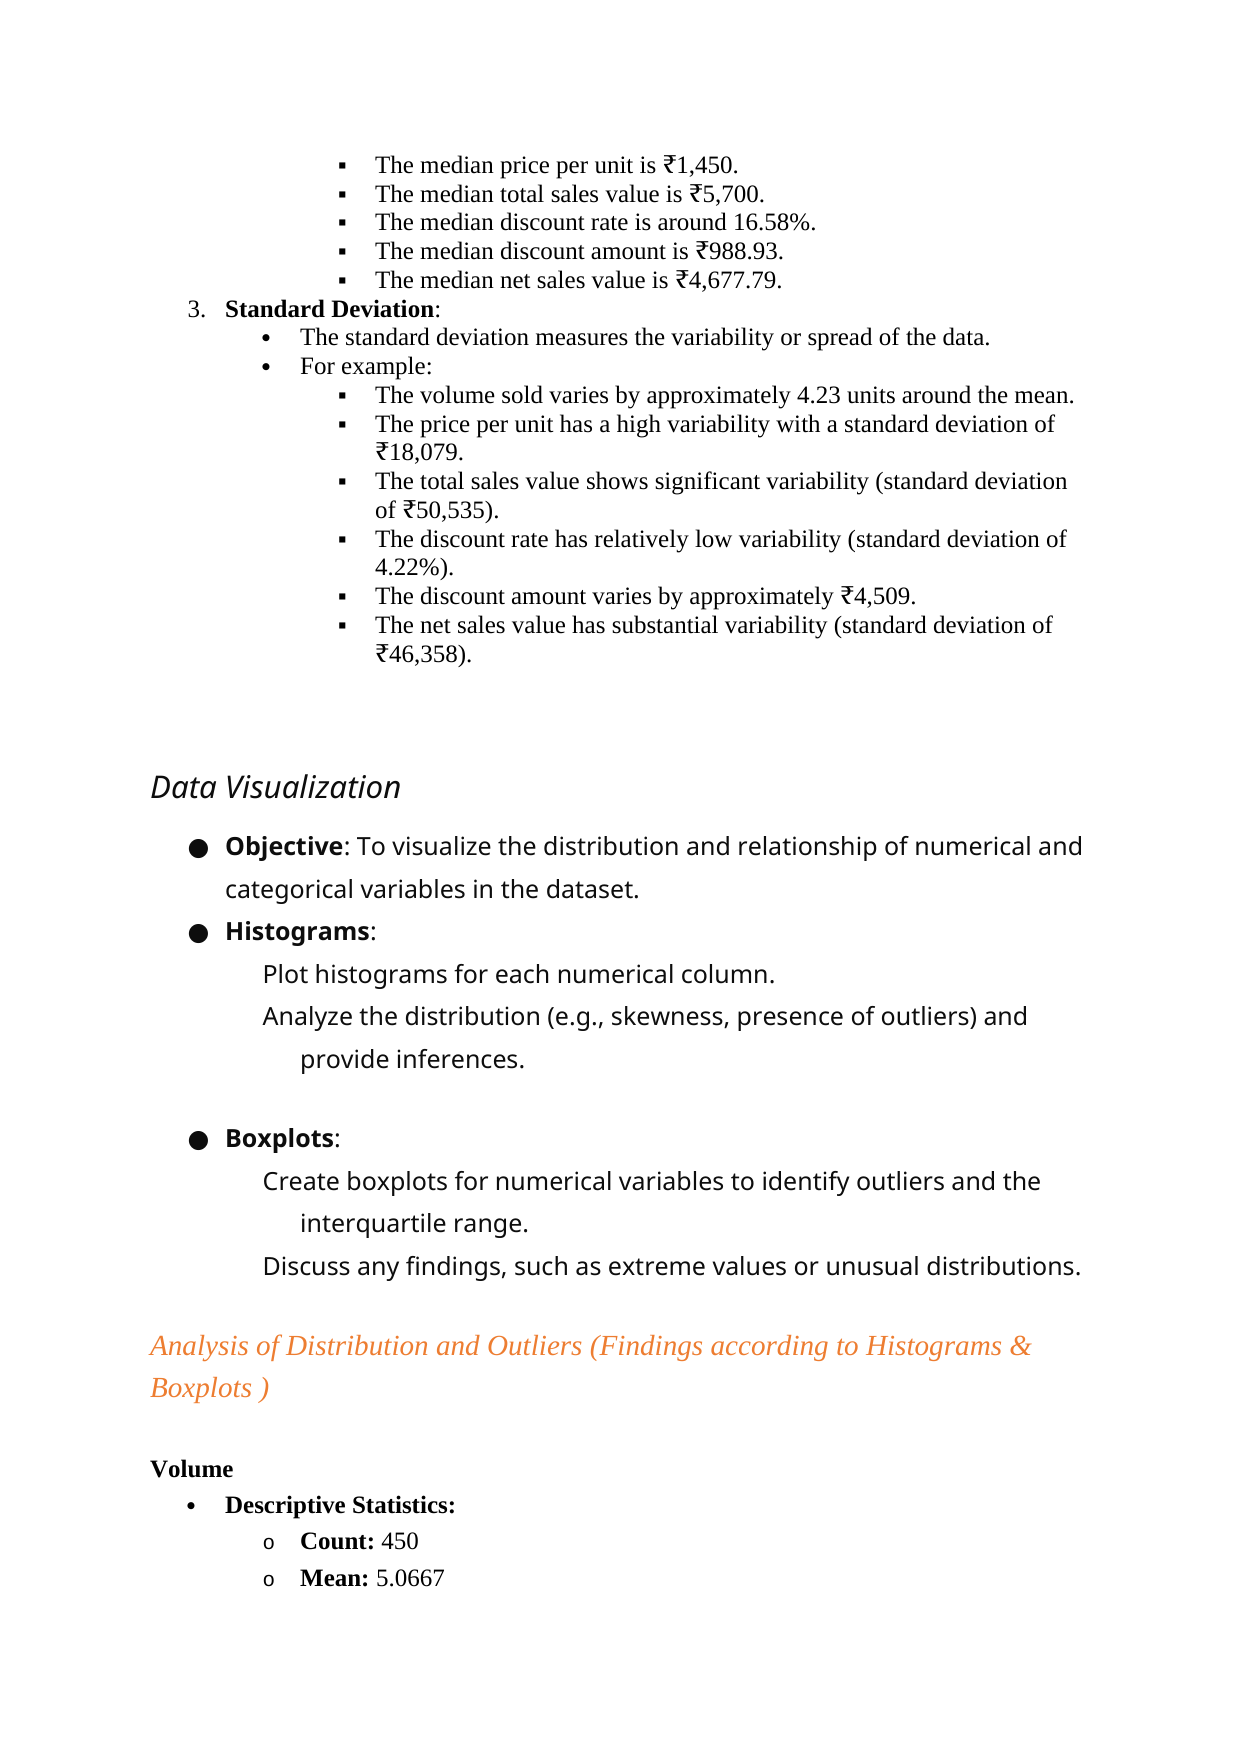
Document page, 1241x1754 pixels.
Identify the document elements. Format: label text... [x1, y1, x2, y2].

list The median price per unit is ₹1,450. [337, 150, 1090, 179]
list Objective: To visualize the distribution and relationship of numerical and categorical variables in the dataset. [187, 829, 1090, 906]
text Analysis of Distribution and Outliers (Findings according to Histograms & Boxplots ) [150, 1328, 1090, 1404]
list The price per unit has a high variability with a standard deviation of ₹18,079. [337, 409, 1090, 466]
list Histograms: [187, 914, 1090, 948]
list Descriptive Statistics: [187, 1490, 1090, 1519]
list The median net sales value is ₹4,677.79. [337, 265, 1090, 294]
list The median discount rate is around 16.58%. [337, 207, 1090, 236]
list The discount rate has relatively low variability (standard deviation of 4.22%). [337, 524, 1090, 581]
list The volume sold varies by approximately 4.23 units around the mean. [337, 380, 1090, 409]
list Count: 450 [262, 1526, 1090, 1555]
list The median total sales value is ₹5,700. [337, 179, 1090, 207]
list The net sales value has substantial variability (standard deviation of ₹46,358). [337, 610, 1090, 667]
text Volume [150, 1454, 1090, 1483]
list Create boxplots for numerical variables to identify outliers and the interquartile range. [262, 1164, 1090, 1240]
list The discount amount varies by approximately ₹4,509. [337, 581, 1090, 610]
list The total sales value shows significant variability (standard deviation of ₹50,535). [337, 466, 1090, 524]
list The median discount amount is ₹988.93. [337, 236, 1090, 265]
list The standard deviation measures the variability or spread of the data. [262, 322, 1090, 351]
list Plot histograms for each numerical column. [262, 956, 1090, 991]
list Analyze the distribution (e.g., skewness, presence of outliers) and provide inferences. [262, 999, 1090, 1076]
list Boxplots: [187, 1121, 1090, 1155]
list For example: [262, 351, 1090, 380]
list Mean: 5.0667 [262, 1563, 1090, 1592]
subtitle Data Visualization [150, 765, 1090, 808]
list Standard Deviation: [187, 294, 1090, 322]
list Discuss any findings, such as extreme values or unusual distributions. [262, 1249, 1090, 1283]
